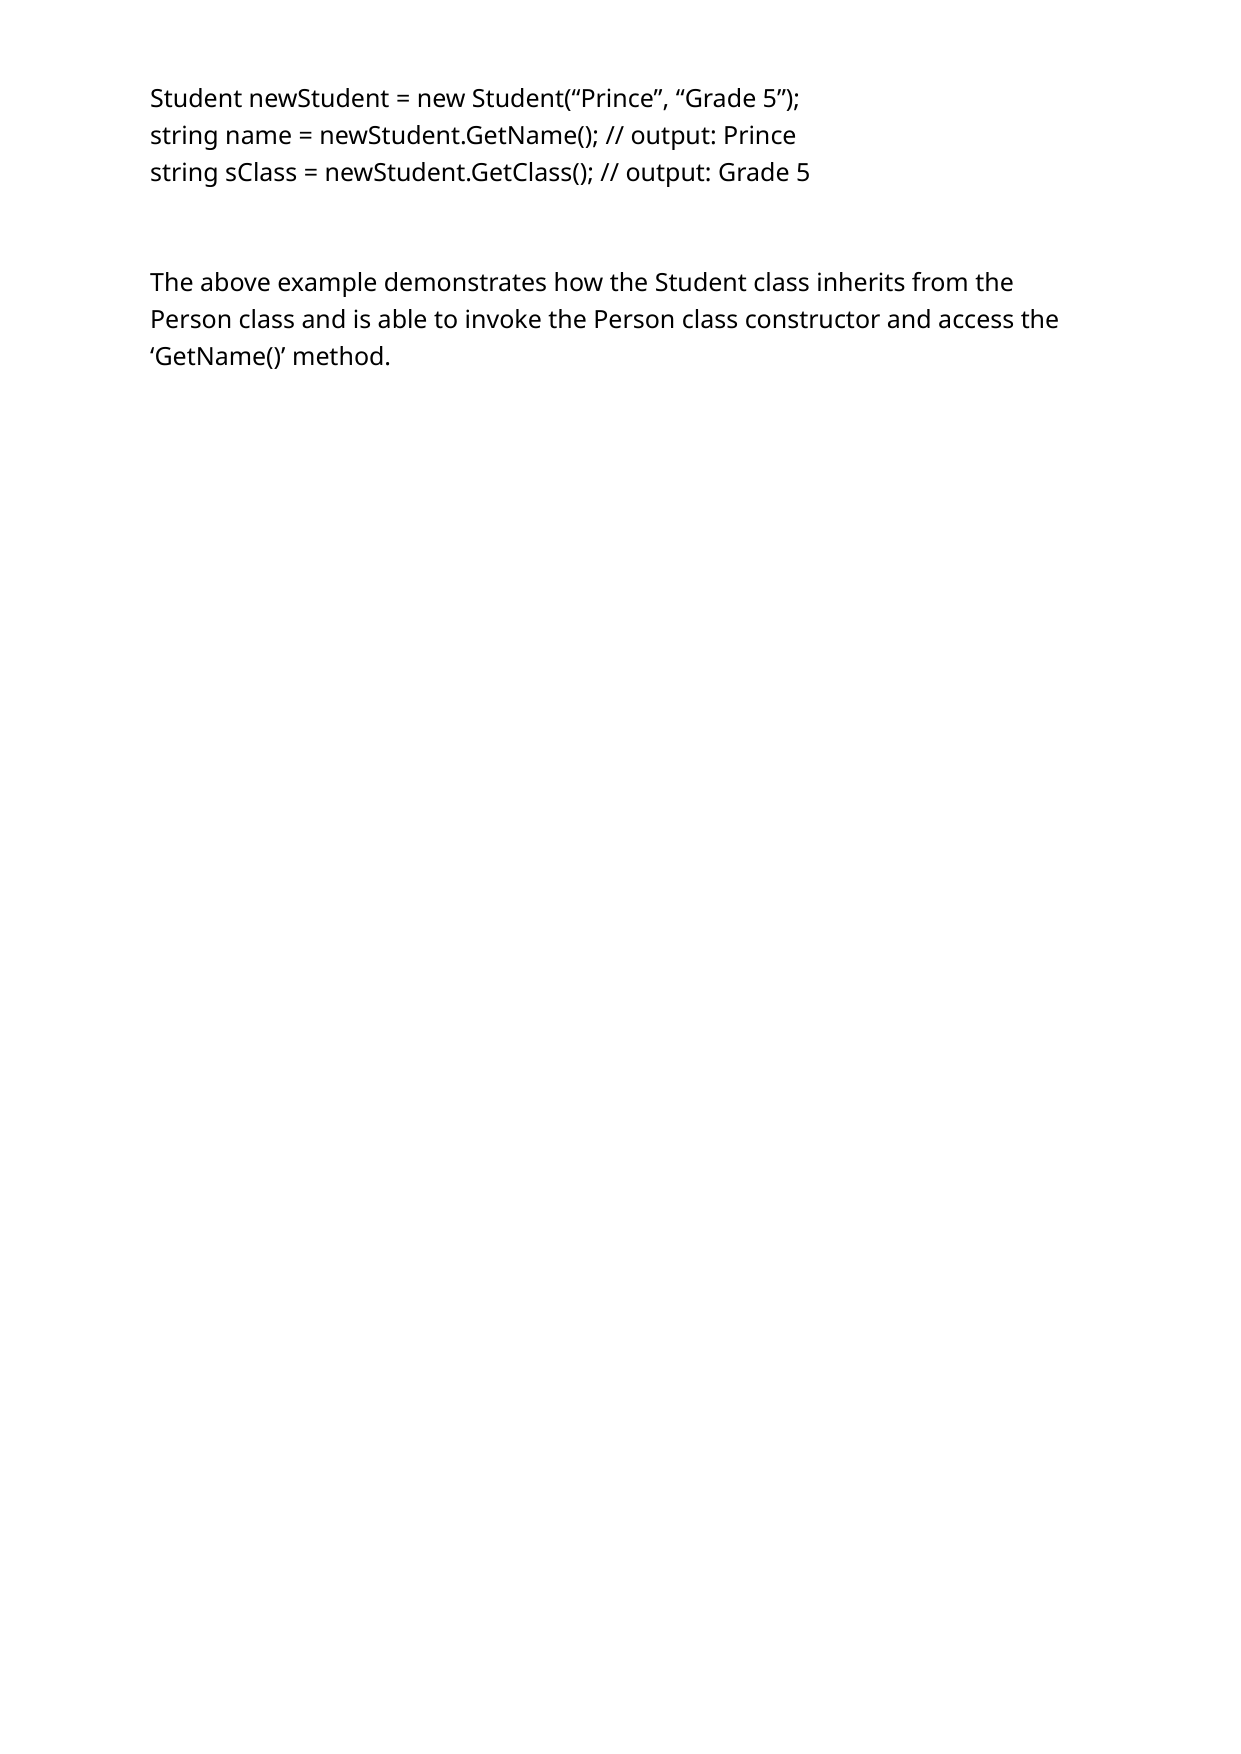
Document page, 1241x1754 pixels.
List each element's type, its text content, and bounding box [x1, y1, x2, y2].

text string sClass = newStudent.GetClass(); // output: Grade 5 [150, 155, 1090, 189]
text Student newStudent = new Student(“Prince”, “Grade 5”); [150, 81, 1090, 115]
text string name = newStudent.GetName(); // output: Prince [150, 118, 1090, 152]
text The above example demonstrates how the Student class inherits from the Person class and is able to invoke the Person class constructor and access the ‘GetName()’ method. [150, 265, 1090, 373]
